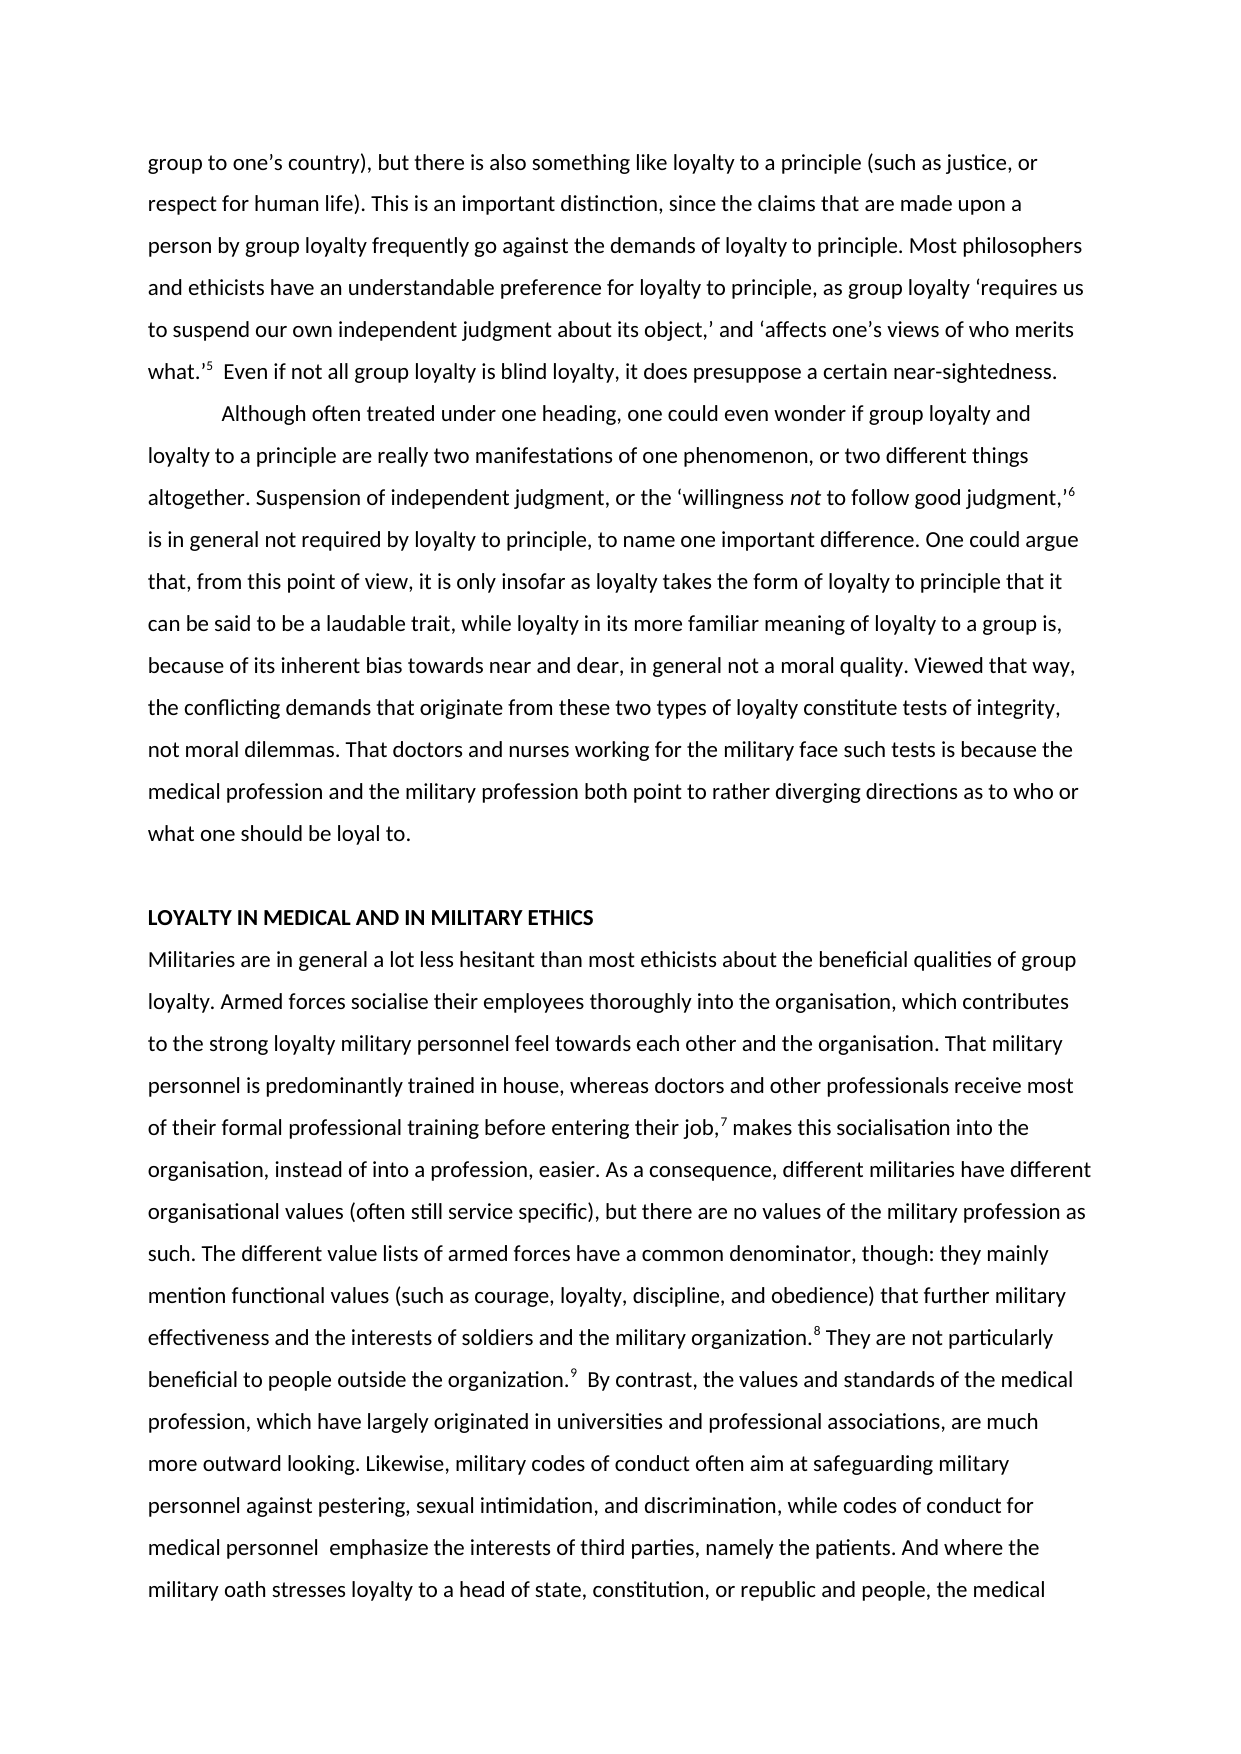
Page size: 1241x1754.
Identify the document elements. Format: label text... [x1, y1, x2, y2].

text LOYALTY IN MEDICAL AND IN MILITARY ETHICS [148, 903, 1093, 931]
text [148, 148, 1093, 386]
text Although often treated under one heading, one could even wonder if group loyalty and loyalty to a principle are really two manifestations of one phenomenon, or two different things altogether. Suspension of independent judgment, or the ‘willingness not to follow good judgment,’ is in general not required by loyalty to principle, to name one important difference. One could argue that, from this point of view, it is only insofar as loyalty takes the form of loyalty to principle that it can be said to be a laudable trait, while loyalty in its more familiar meaning of loyalty to a group is, because of its inherent bias towards near and dear, in general not a moral quality. Viewed that way, the conflicting demands that originate from these two types of loyalty constitute tests of integrity, not moral dilemmas. That doctors and nurses working for the military face such tests is because the medical profession and the military profession both point to rather diverging directions as to who or what one should be loyal to. [148, 399, 1093, 847]
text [148, 945, 1093, 1603]
